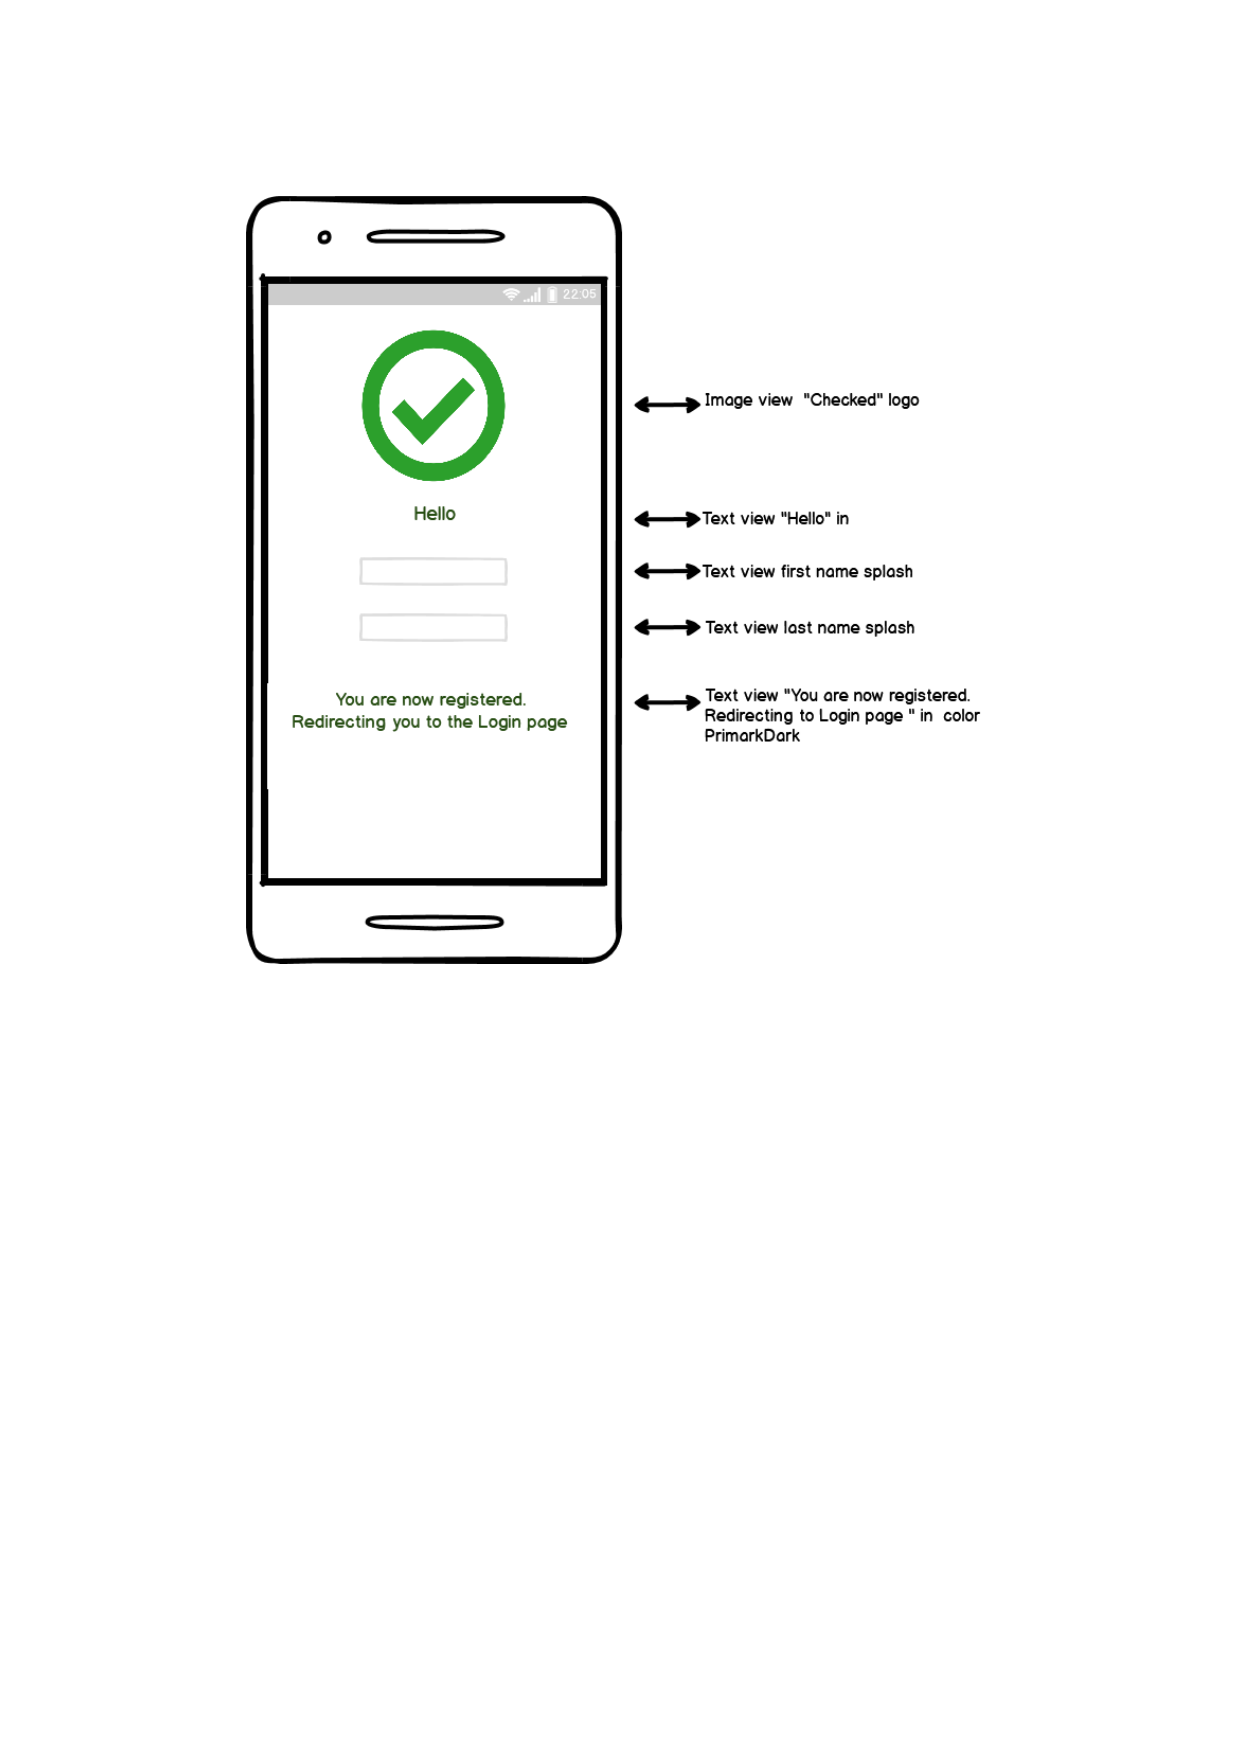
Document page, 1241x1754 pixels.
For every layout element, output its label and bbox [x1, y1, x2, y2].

picture [245, 196, 996, 964]
